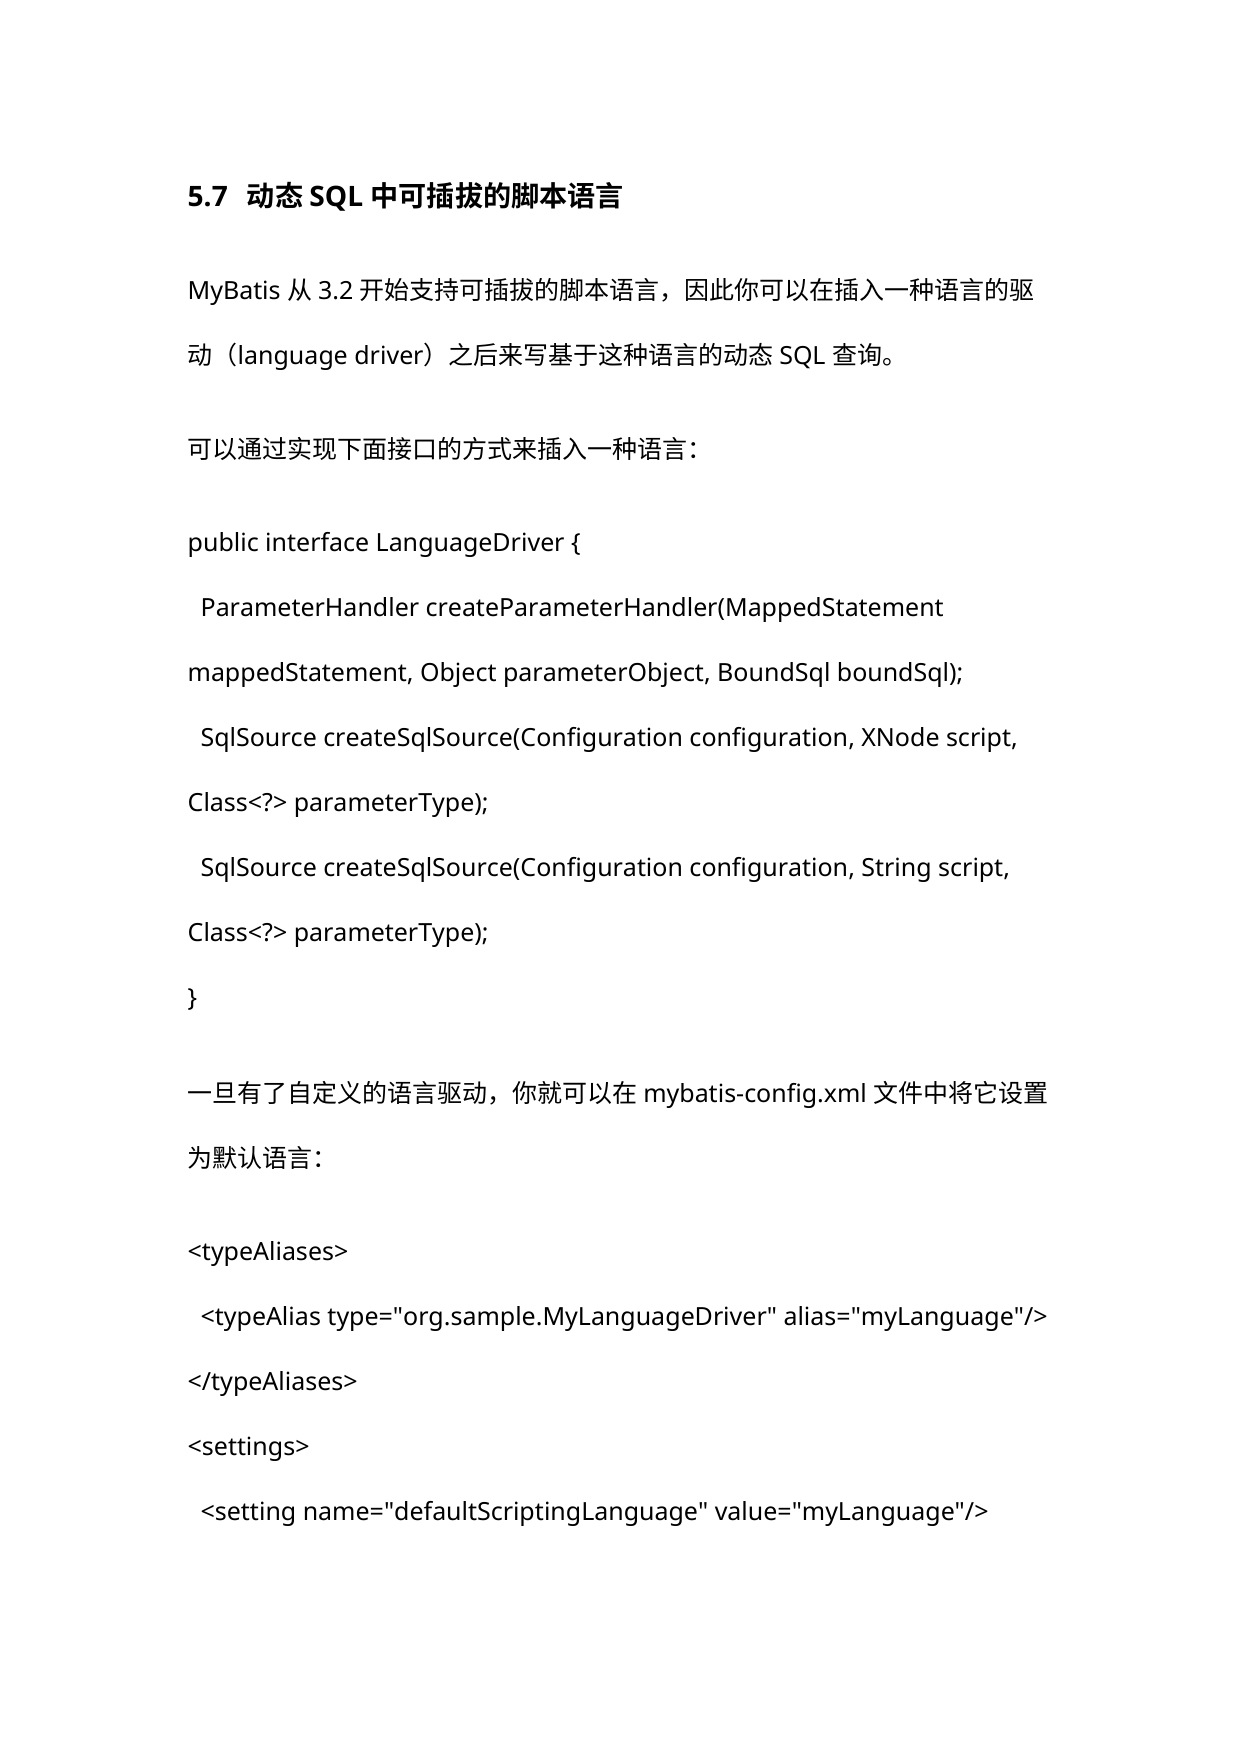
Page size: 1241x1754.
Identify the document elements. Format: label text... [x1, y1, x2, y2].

subtitle 动态 SQL 中可插拔的脚本语言 [187, 162, 1053, 227]
text ParameterHandler createParameterHandler(MappedStatement mappedStatement, Object parameterObject, BoundSql boundSql); [187, 574, 1053, 704]
text <typeAlias type="org.sample.MyLanguageDriver" alias="myLanguage"/> [187, 1283, 1053, 1348]
text <settings> [187, 1413, 1053, 1478]
text } [187, 964, 1053, 1029]
text </typeAliases> [187, 1348, 1053, 1413]
text SqlSource createSqlSource(Configuration configuration, XNode script, Class<?> parameterType); [187, 704, 1053, 834]
text 可以通过实现下面接口的方式来插入一种语言： [187, 415, 1053, 480]
text MyBatis 从 3.2 开始支持可插拔的脚本语言，因此你可以在插入一种语言的驱动（language driver）之后来写基于这种语言的动态 SQL 查询。 [187, 256, 1053, 386]
text SqlSource createSqlSource(Configuration configuration, String script, Class<?> parameterType); [187, 834, 1053, 964]
text <setting name="defaultScriptingLanguage" value="myLanguage"/> [187, 1478, 1053, 1543]
text 一旦有了自定义的语言驱动，你就可以在 mybatis-config.xml 文件中将它设置为默认语言： [187, 1059, 1053, 1189]
text public interface LanguageDriver { [187, 509, 1053, 574]
text <typeAliases> [187, 1218, 1053, 1283]
